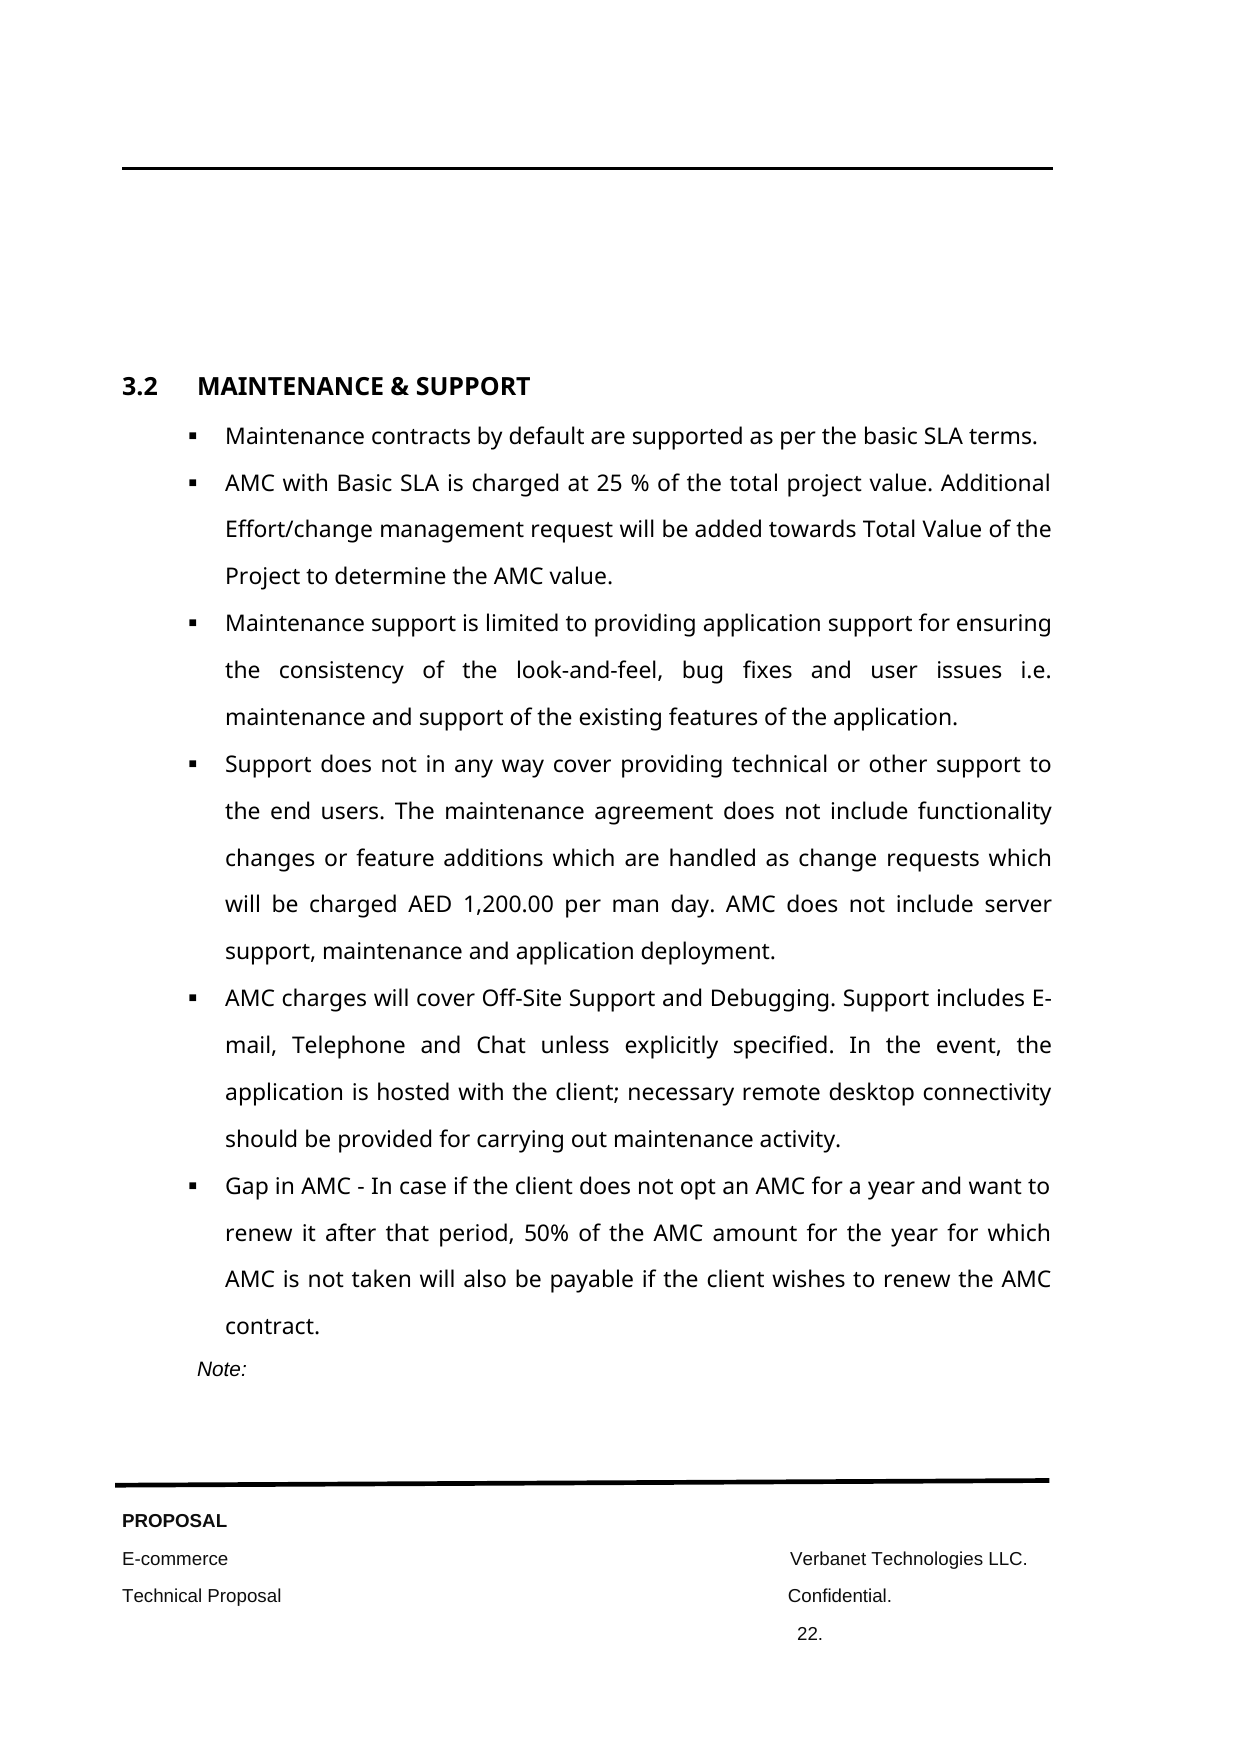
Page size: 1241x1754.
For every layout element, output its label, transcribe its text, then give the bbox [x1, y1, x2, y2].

list Support does not in any way cover providing technical or other support to the end users. The maintenance agreement does not include functionality changes or feature additions which are handled as change requests which will be charged AED 1,200.00 per man day. AMC does not include server support, maintenance and application deployment. [187, 748, 1053, 967]
list AMC charges will cover Off-Site Support and Debugging. Support includes E-mail, Telephone and Chat unless explicitly specified. In the event, the application is hosted with the client; necessary remote desktop connectivity should be provided for carrying out maintenance activity. [187, 982, 1053, 1154]
list Gap in AMC - In case if the client does not opt an AMC for a year and want to renew it after that period, 50% of the AMC amount for the year for which AMC is not taken will also be payable if the client wishes to renew the AMC contract. [187, 1170, 1053, 1342]
text Note: [122, 1357, 1021, 1381]
subtitle MAINTENANCE & SUPPORT [122, 369, 1053, 403]
list AMC with Basic SLA is charged at 25 % of the total project value. Additional Effort/change management request will be added towards Total Value of the Project to determine the AMC value. [187, 467, 1053, 592]
list Maintenance support is limited to providing application support for ensuring the consistency of the look-and-feel, bug fixes and user issues i.e. maintenance and support of the existing features of the application. [187, 607, 1053, 732]
list Maintenance contracts by default are supported as per the basic SLA terms. [187, 420, 1053, 451]
